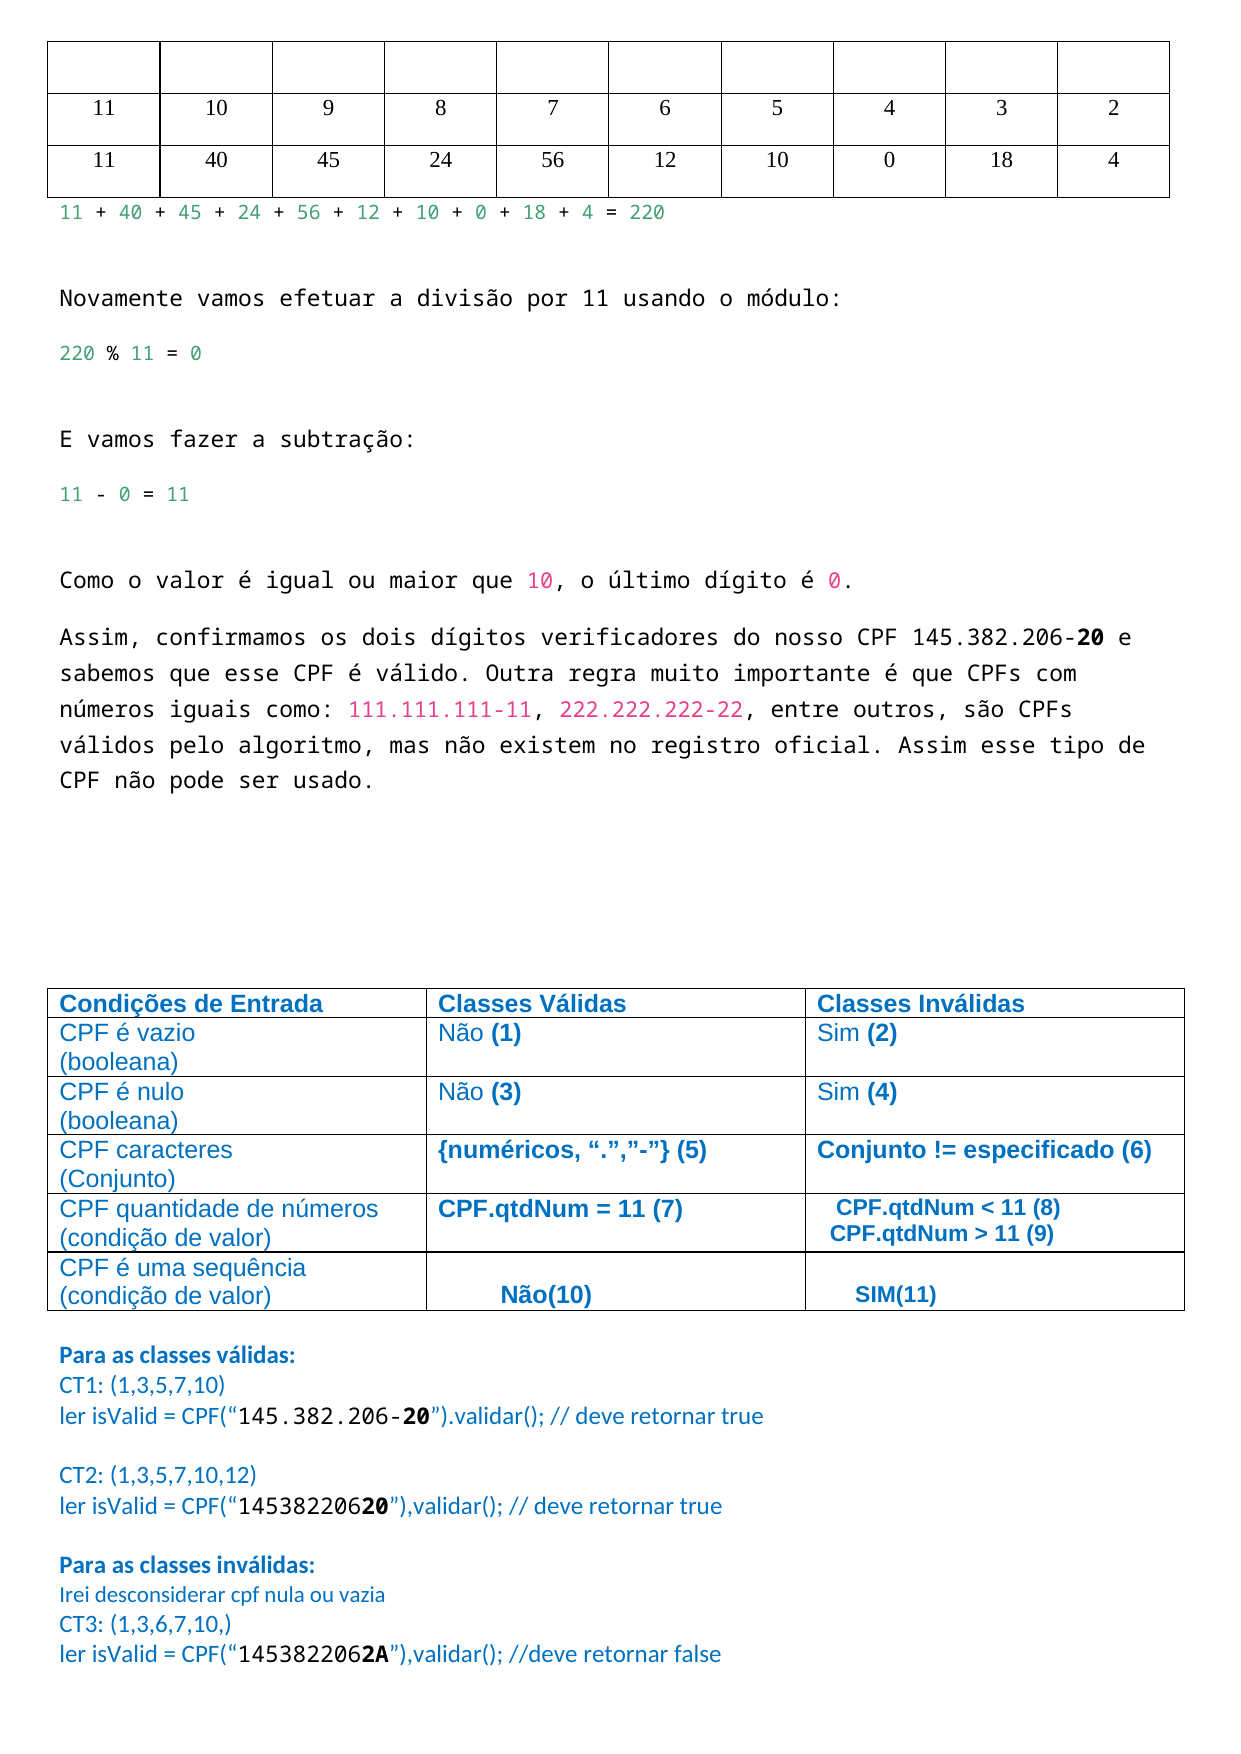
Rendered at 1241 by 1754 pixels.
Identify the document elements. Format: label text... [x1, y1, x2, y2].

text CT2: (1,3,5,7,10,12) ler isValid = CPF(“14538220620”),validar(); // deve retornar true [59, 1459, 1181, 1521]
table_cell CPF é vazio (booleana) [48, 1018, 426, 1076]
table_header CPF.qtdNum = 11 (7) [427, 1194, 805, 1251]
table_cell X [609, 42, 721, 93]
table_cell CPF é nulo (booleana) [48, 1077, 426, 1134]
table_cell 8 [385, 94, 496, 145]
table_cell 3 [946, 94, 1057, 145]
table_cell 7 [497, 94, 608, 145]
table_cell Sim (2) [806, 1018, 1184, 1076]
table_cell Sim (4) [806, 1077, 1184, 1134]
table_header CPF.qtdNum < 11 (8) CPF.qtdNum > 11 (9) [806, 1194, 1184, 1251]
table_header SIM(11) [806, 1253, 1184, 1310]
table_cell CPF caracteres (Conjunto) [48, 1135, 426, 1193]
table_header Não(10) [427, 1253, 805, 1310]
table_cell 45 [273, 146, 384, 197]
table_cell Não (3) [427, 1077, 805, 1134]
table_cell X [48, 42, 159, 93]
table_cell {numéricos, “.”,”-”} (5) [427, 1135, 805, 1193]
table_cell X [834, 42, 945, 93]
table_cell X [161, 42, 272, 93]
table_cell Conjunto != especificado (6) [806, 1135, 1184, 1193]
table_header Classes Válidas [427, 989, 805, 1017]
text Como o valor é igual ou maior que 10, o último dígito é 0. [59, 564, 1181, 595]
text Para as classes inválidas: [59, 1549, 1181, 1580]
text Assim, confirmamos os dois dígitos verificadores do nosso CPF 145.382.206-20 e sabemos que esse CPF é válido. Outra regra muito importante é que CPFs com números iguais como: 111.111.111-11, 222.222.222-22, entre outros, são CPFs válidos pelo algoritmo, mas não existem no registro oficial. Assim esse tipo de CPF não pode ser usado. [59, 621, 1181, 796]
text 11 + 40 + 45 + 24 + 56 + 12 + 10 + 0 + 18 + 4 = 220 [59, 198, 1181, 257]
table_cell Não (1) [427, 1018, 805, 1076]
table_cell X [497, 42, 608, 93]
table_cell 6 [609, 94, 721, 145]
table_header CPF quantidade de números (condição de valor) [48, 1194, 426, 1251]
table_header Classes Inválidas [806, 989, 1184, 1017]
table_cell 4 [834, 94, 945, 145]
table_header CPF é uma sequência (condição de valor) [48, 1253, 426, 1310]
table_cell 2 [1058, 94, 1169, 145]
table_cell 11 [48, 146, 159, 197]
text Novamente vamos efetuar a divisão por 11 usando o módulo: [59, 282, 1181, 313]
table_cell X [946, 42, 1057, 93]
table_cell X [1058, 42, 1169, 93]
text 220 % 11 = 0 [59, 339, 1181, 398]
table_cell X [385, 42, 496, 93]
table_cell 0 [834, 146, 945, 197]
table_cell 9 [273, 94, 384, 145]
table_cell 40 [161, 146, 272, 197]
table_cell 10 [161, 94, 272, 145]
text CT1: (1,3,5,7,10) ler isValid = CPF(“145.382.206-20”).validar(); // deve retornar true [59, 1369, 1181, 1431]
text CT3: (1,3,6,7,10,) ler isValid = CPF(“1453822062A”),validar(); //deve retornar false [59, 1608, 1181, 1669]
table_cell 11 [48, 94, 159, 145]
table_cell 56 [497, 146, 608, 197]
text E vamos fazer a subtração: [59, 423, 1181, 454]
table_cell X [722, 42, 833, 93]
table_cell 4 [1058, 146, 1169, 197]
text 11 - 0 = 11 [59, 480, 1181, 539]
table_cell 24 [385, 146, 496, 197]
table_cell 12 [609, 146, 721, 197]
table_cell 5 [722, 94, 833, 145]
table_cell 10 [722, 146, 833, 197]
table_cell X [273, 42, 384, 93]
table_cell 18 [946, 146, 1057, 197]
table_header Condições de Entrada [48, 989, 426, 1017]
text Irei desconsiderar cpf nula ou vazia [59, 1580, 1181, 1608]
text Para as classes válidas: [59, 1339, 1181, 1369]
